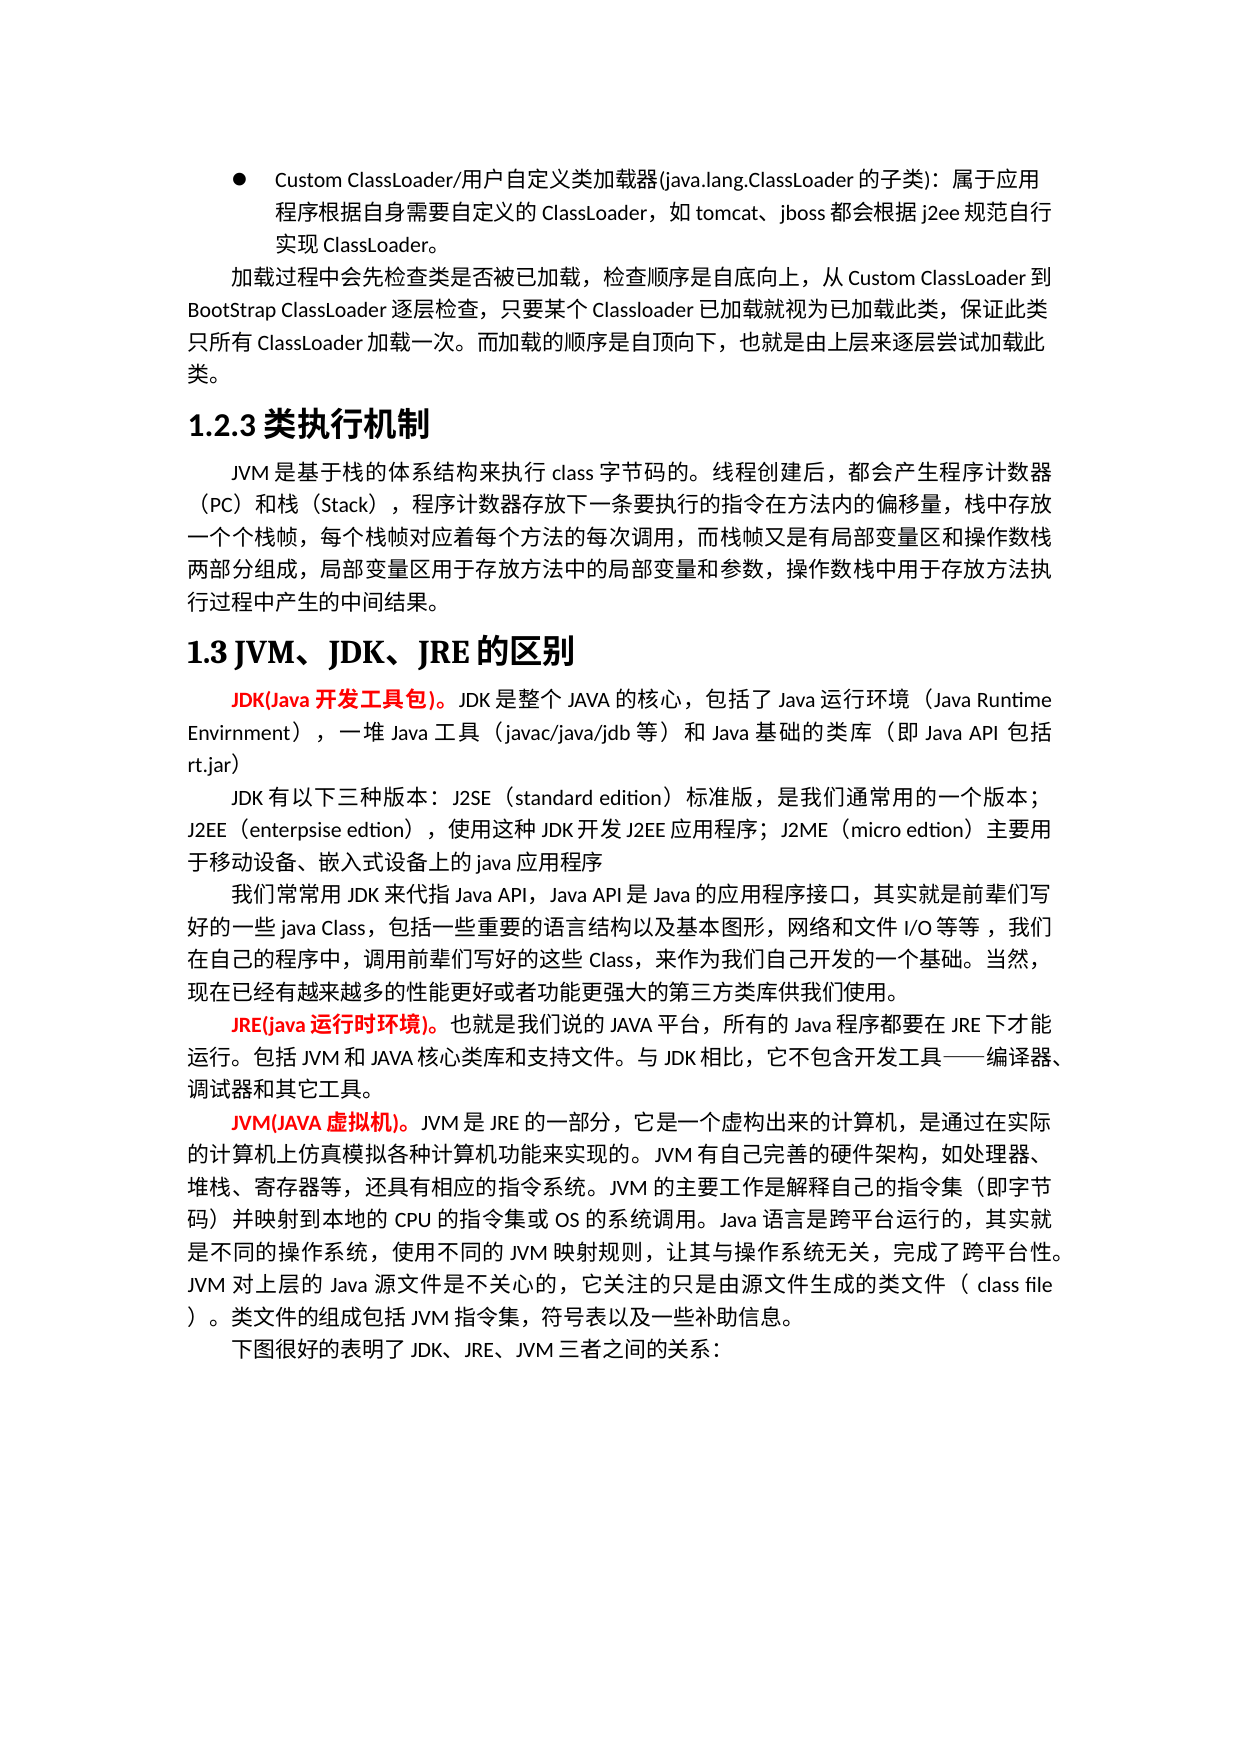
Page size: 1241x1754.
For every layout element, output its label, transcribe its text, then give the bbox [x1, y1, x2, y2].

text 下图很好的表明了JDK、JRE、JVM三者之间的关系： [187, 1332, 1053, 1364]
text 我们常常用JDK来代指Java API，Java API是Java的应用程序接口，其实就是前辈们写好的一些java Class，包括一些重要的语言结构以及基本图形，网络和文件I/O等等 ，我们在自己的程序中，调用前辈们写好的这些Class，来作为我们自己开发的一个基础。当然，现在已经有越来越多的性能更好或者功能更强大的第三方类库供我们使用。 [187, 877, 1053, 1007]
text JDK有以下三种版本：J2SE（standard edition）标准版，是我们通常用的一个版本；J2EE（enterpsise edtion），使用这种JDK开发J2EE应用程序；J2ME（micro edtion）主要用于移动设备、嵌入式设备上的java应用程序 [187, 779, 1053, 877]
text JDK(Java开发工具包)。JDK是整个JAVA的核心，包括了Java运行环境（Java Runtime Envirnment），一堆Java工具（javac/java/jdb等）和Java基础的类库（即Java API 包括rt.jar） [187, 682, 1053, 779]
text JVM(JAVA虚拟机)。JVM是JRE的一部分，它是一个虚构出来的计算机，是通过在实际的计算机上仿真模拟各种计算机功能来实现的。JVM有自己完善的硬件架构，如处理器、堆栈、寄存器等，还具有相应的指令系统。JVM 的主要工作是解释自己的指令集（即字节码）并映射到本地的 CPU 的指令集或 OS 的系统调用。Java语言是跨平台运行的，其实就是不同的操作系统，使用不同的JVM映射规则，让其与操作系统无关，完成了跨平台性。JVM 对上层的 Java 源文件是不关心的，它关注的只是由源文件生成的类文件（ class file ）。类文件的组成包括 JVM 指令集，符号表以及一些补助信息。 [187, 1104, 1053, 1332]
text 加载过程中会先检查类是否被已加载，检查顺序是自底向上，从Custom ClassLoader到BootStrap ClassLoader逐层检查，只要某个Classloader已加载就视为已加载此类，保证此类只所有ClassLoader加载一次。而加载的顺序是自顶向下，也就是由上层来逐层尝试加载此类。 [187, 259, 1053, 389]
list Custom ClassLoader/用户自定义类加载器(java.lang.ClassLoader的子类)：属于应用程序根据自身需要自定义的ClassLoader，如tomcat、jboss都会根据j2ee规范自行实现ClassLoader。 [231, 162, 1053, 259]
subtitle 1.2.3 类执行机制 [187, 389, 1053, 454]
subtitle 1.3 JVM、JDK、JRE的区别 [187, 617, 1053, 682]
text JVM是基于栈的体系结构来执行class字节码的。线程创建后，都会产生程序计数器（PC）和栈（Stack），程序计数器存放下一条要执行的指令在方法内的偏移量，栈中存放一个个栈帧，每个栈帧对应着每个方法的每次调用，而栈帧又是有局部变量区和操作数栈两部分组成，局部变量区用于存放方法中的局部变量和参数，操作数栈中用于存放方法执行过程中产生的中间结果。 [187, 454, 1053, 617]
text JRE(java运行时环境)。也就是我们说的JAVA平台，所有的Java程序都要在JRE下才能运行。包括JVM和JAVA核心类库和支持文件。与JDK相比，它不包含开发工具——编译器、调试器和其它工具。 [187, 1007, 1053, 1104]
